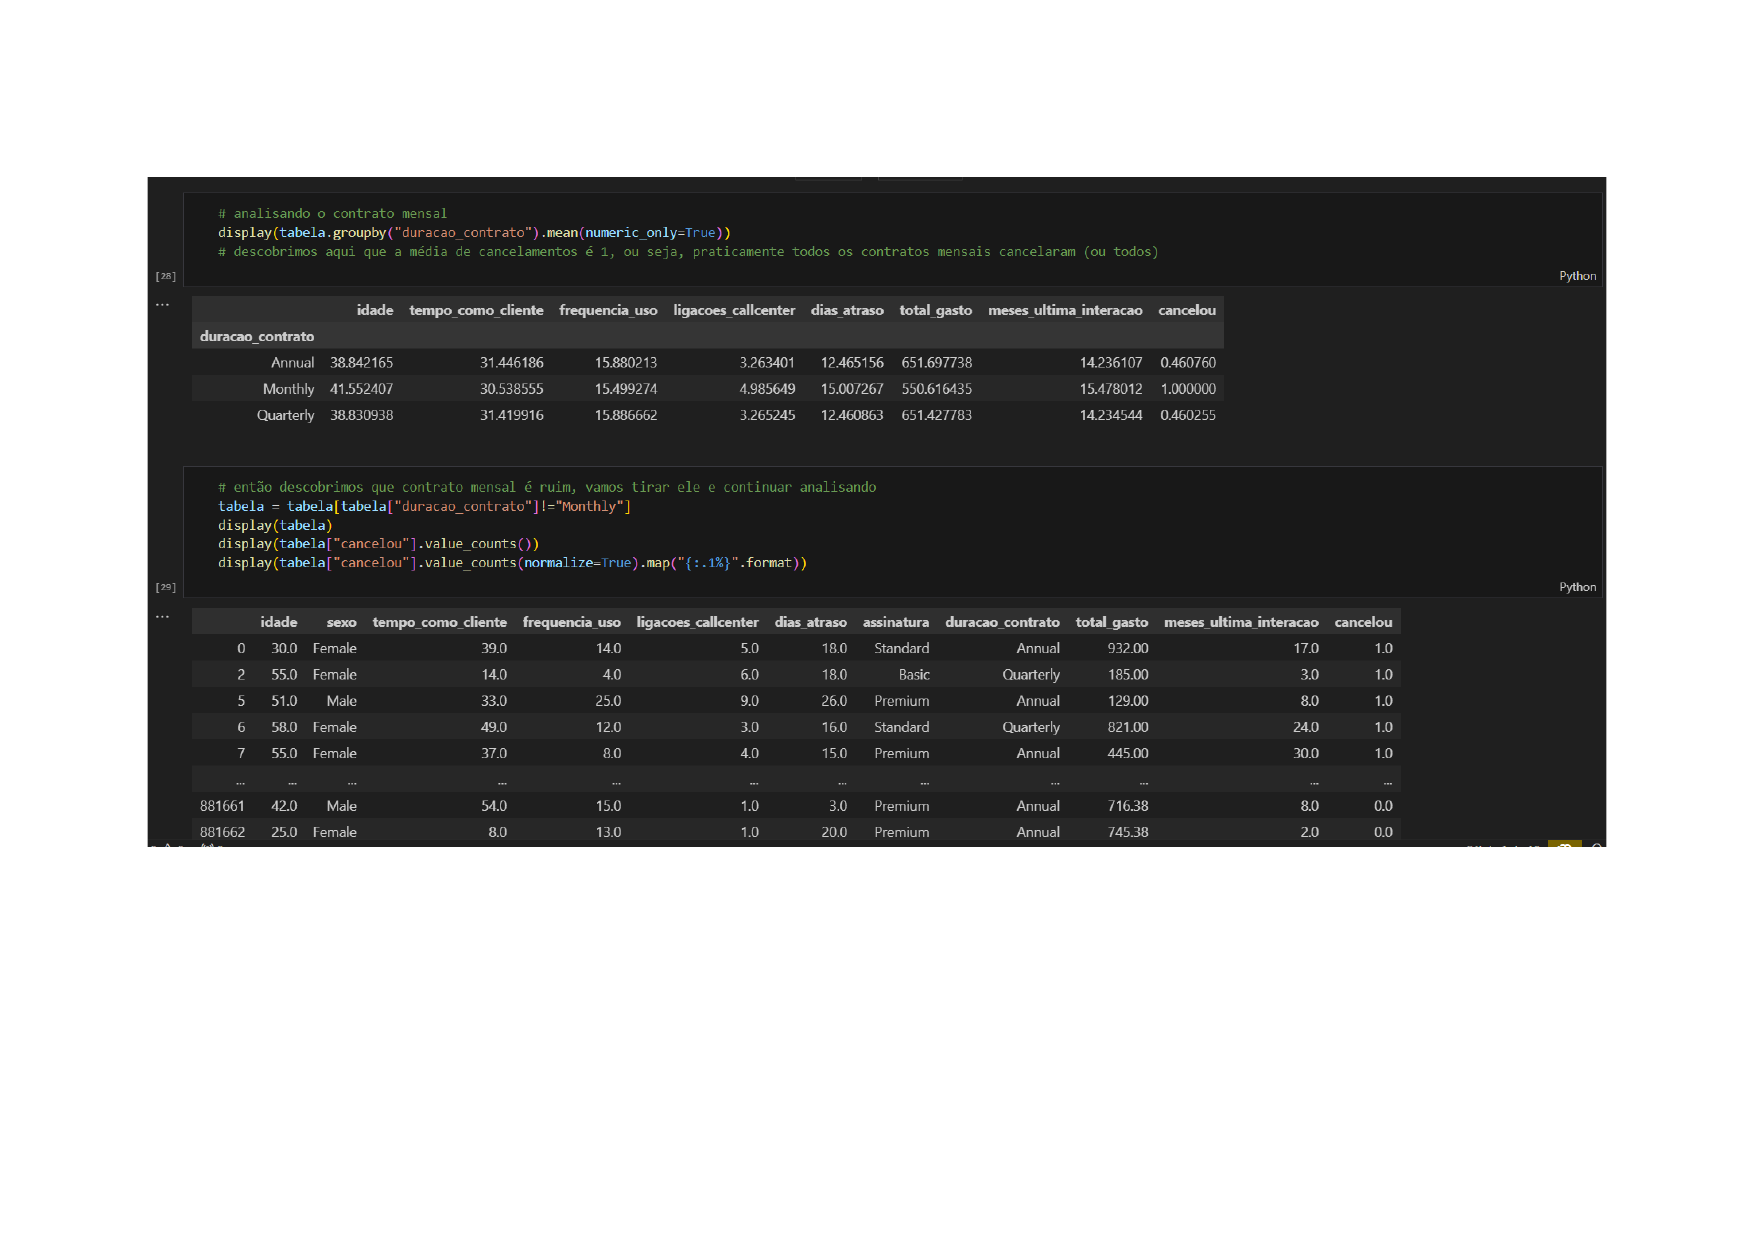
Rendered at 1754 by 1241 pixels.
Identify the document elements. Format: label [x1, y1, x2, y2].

picture [147, 177, 1607, 847]
